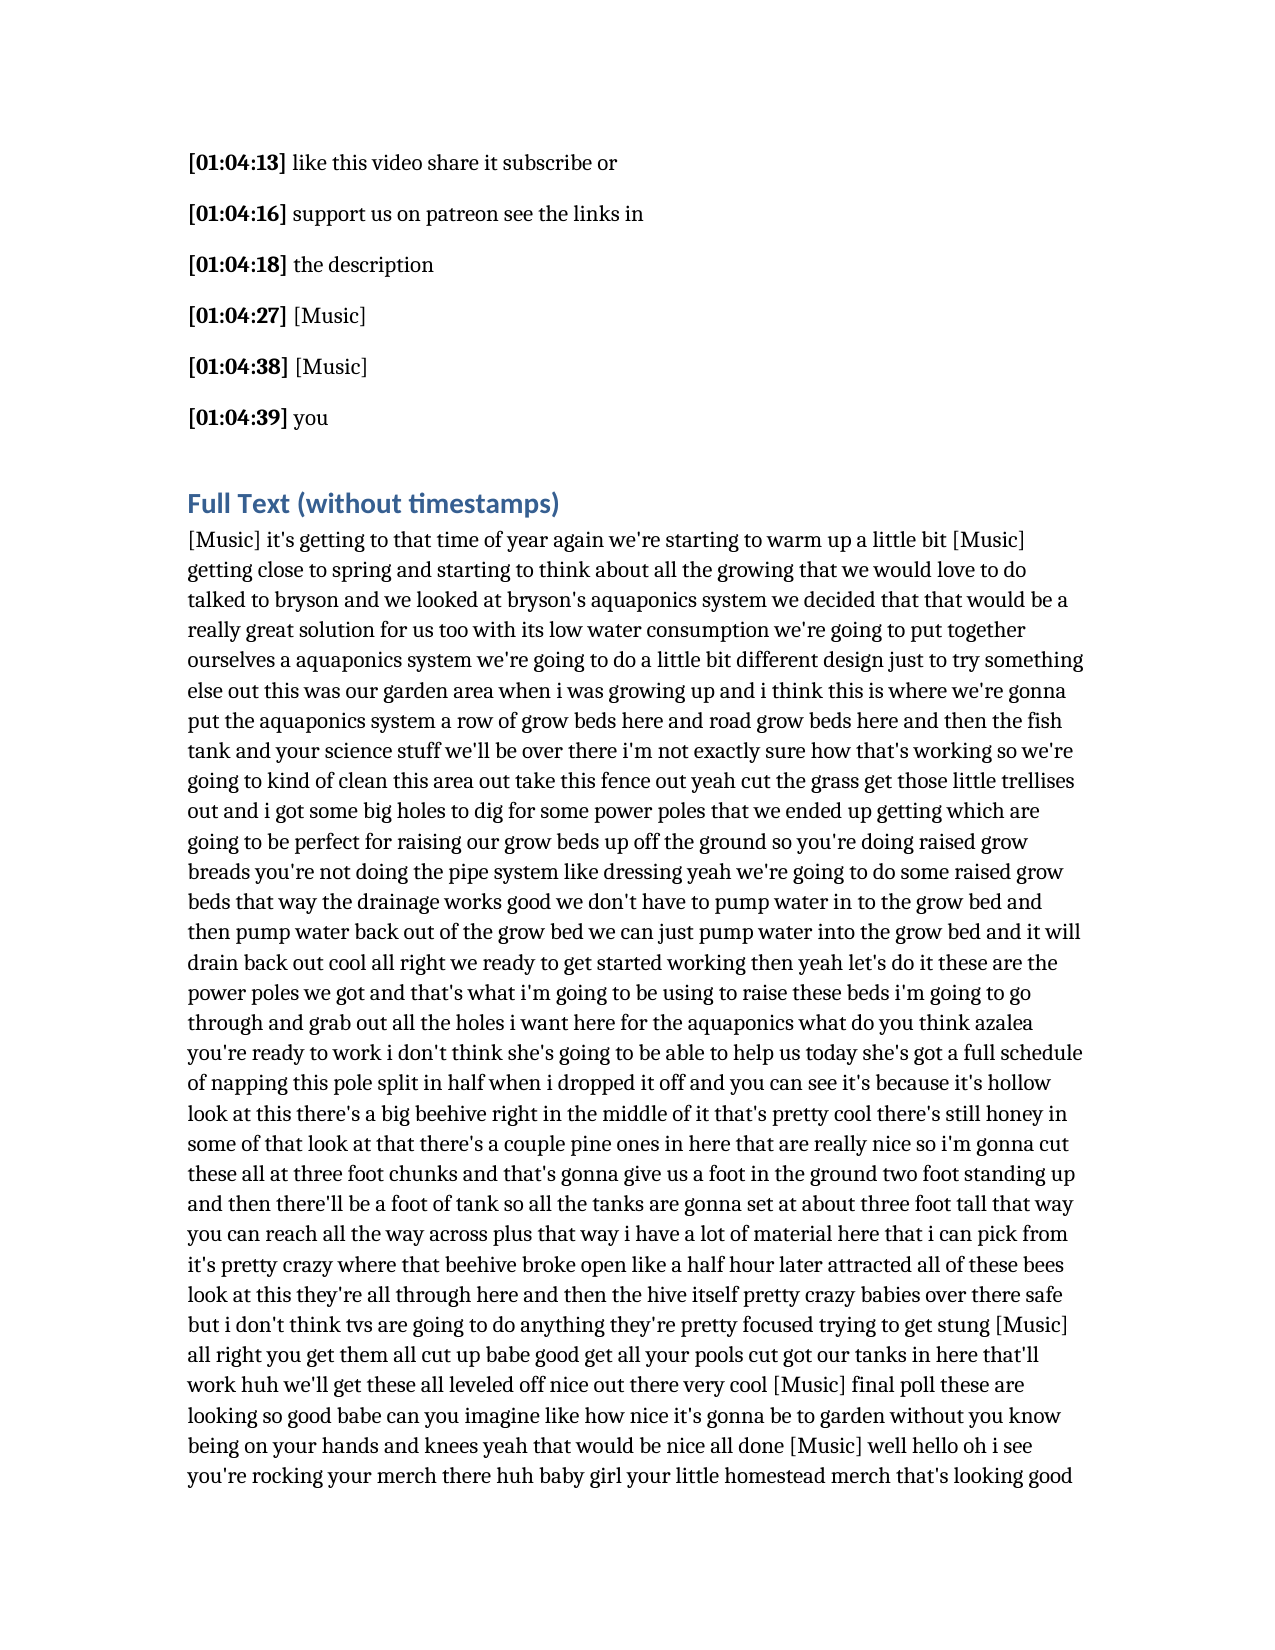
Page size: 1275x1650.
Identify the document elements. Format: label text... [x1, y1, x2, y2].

text [01:04:38] [Music] [187, 354, 1087, 381]
subtitle Full Text (without timestamps) [187, 485, 1087, 521]
text [01:04:27] [Music] [187, 303, 1087, 329]
text [01:04:39] you [187, 405, 1087, 432]
text [01:04:16] support us on patreon see the links in [187, 201, 1087, 227]
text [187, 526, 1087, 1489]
text [01:04:13] like this video share it subscribe or [187, 150, 1087, 176]
text [01:04:18] the description [187, 252, 1087, 278]
